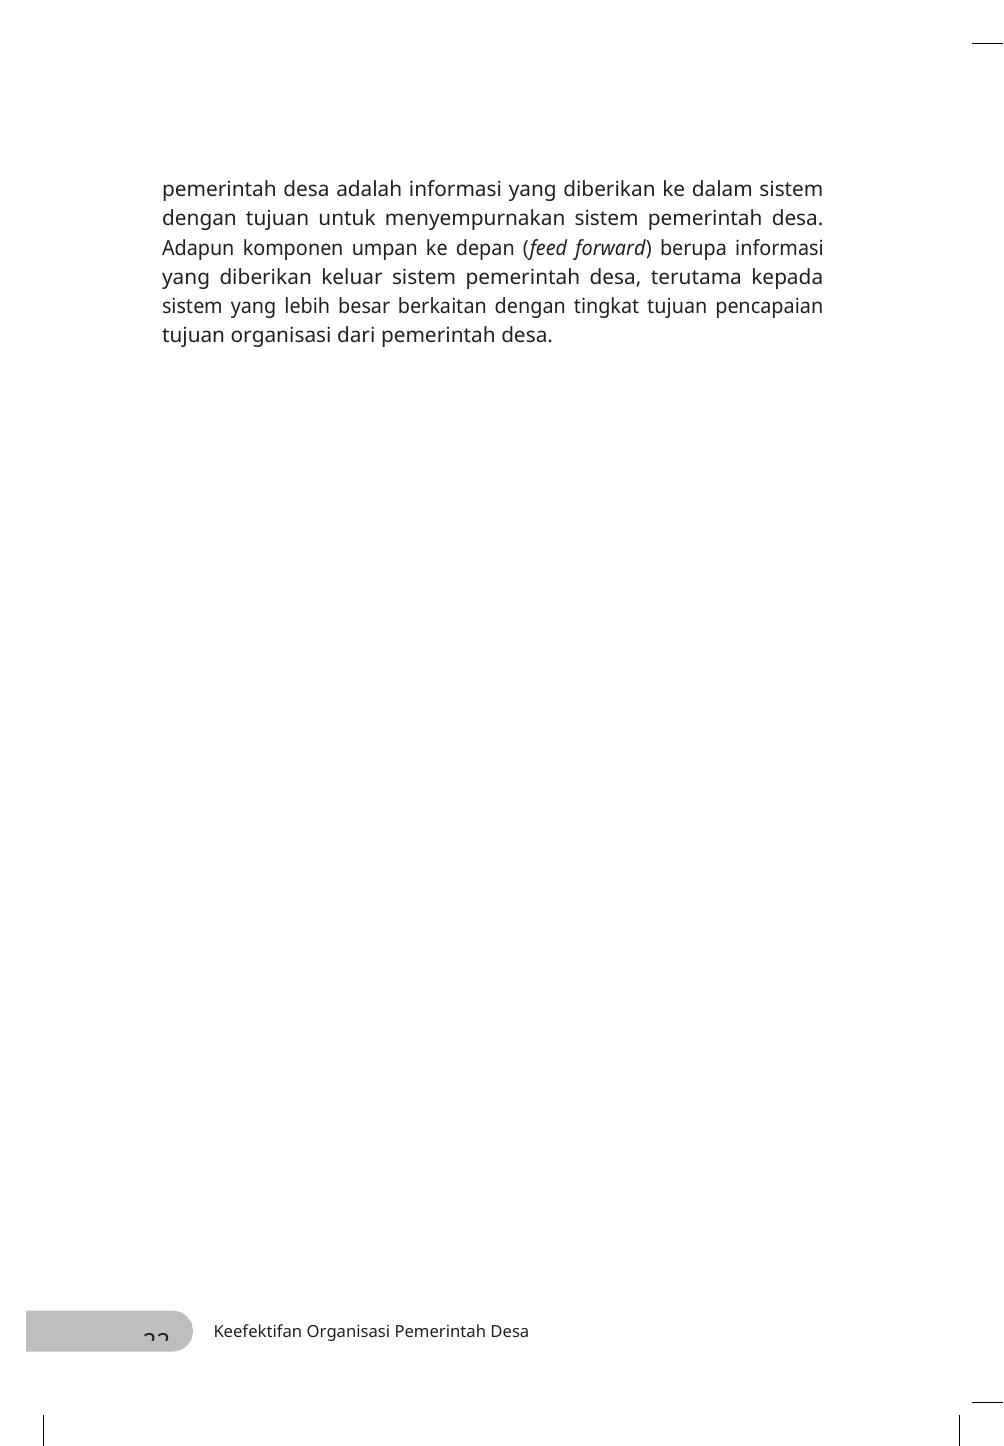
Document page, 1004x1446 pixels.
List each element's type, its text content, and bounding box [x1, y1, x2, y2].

text pemerintah desa adalah informasi yang diberikan ke dalam sistem dengan tujuan untuk menyempurnakan sistem pemerintah desa. Adapun komponen umpan ke depan (feed forward) berupa informasi yang diberikan keluar sistem pemerintah desa, terutama kepada sistem yang lebih besar berkaitan dengan tingkat tujuan pencapaian tujuan organisasi dari pemerintah desa. [162, 174, 824, 349]
